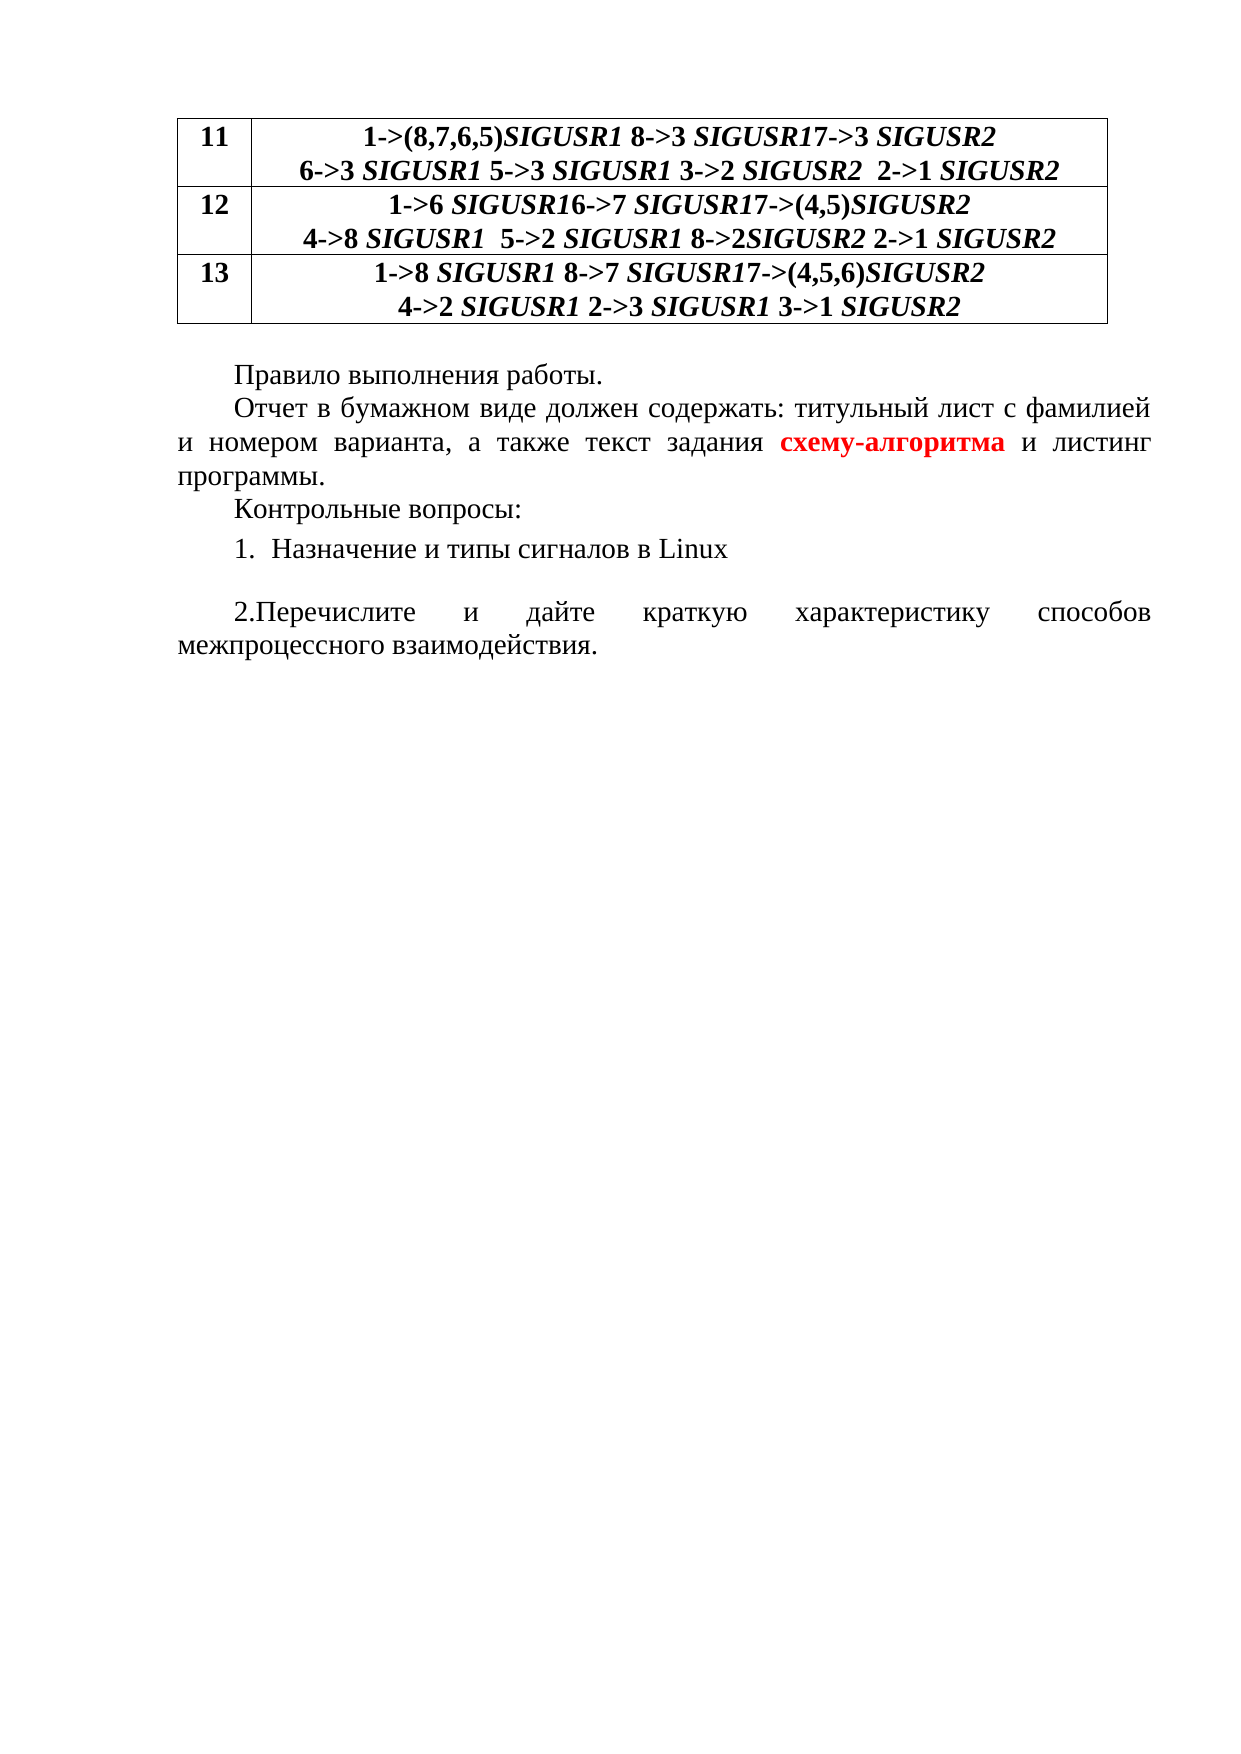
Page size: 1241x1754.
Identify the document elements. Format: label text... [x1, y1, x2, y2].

table_cell 13 [178, 255, 251, 322]
table_cell 1->8 SIGUSR1 8->7 SIGUSR17->(4,5,6)SIGUSR2 4->2 SIGUSR1 2->3 SIGUSR1 3->1 SIGUSR2 [252, 255, 1107, 322]
table_cell 1->(8,7,6,5)SIGUSR1 8->3 SIGUSR17->3 SIGUSR2 6->3 SIGUSR1 5->3 SIGUSR1 3->2 SIGUSR2 2->1 SIGUSR2 [252, 119, 1107, 186]
text Контрольные вопросы: [177, 491, 1152, 525]
text Отчет в бумажном виде должен содержать: титульный лист с фамилией и номером варианта, а также текст задания схему-алгоритма и листинг программы. [177, 391, 1152, 491]
text 2.Перечислите и дайте краткую характеристику способов межпроцессного взаимодействия. [177, 594, 1152, 661]
text Правило выполнения работы. [177, 357, 1152, 391]
table_cell 12 [178, 187, 251, 254]
list Назначение и типы сигналов в Linux [233, 531, 1152, 564]
table_cell 11 [178, 119, 251, 186]
table_cell 1->6 SIGUSR16->7 SIGUSR17->(4,5)SIGUSR2 4->8 SIGUSR1 5->2 SIGUSR1 8->2SIGUSR2 2->1 SIGUSR2 [252, 187, 1107, 254]
